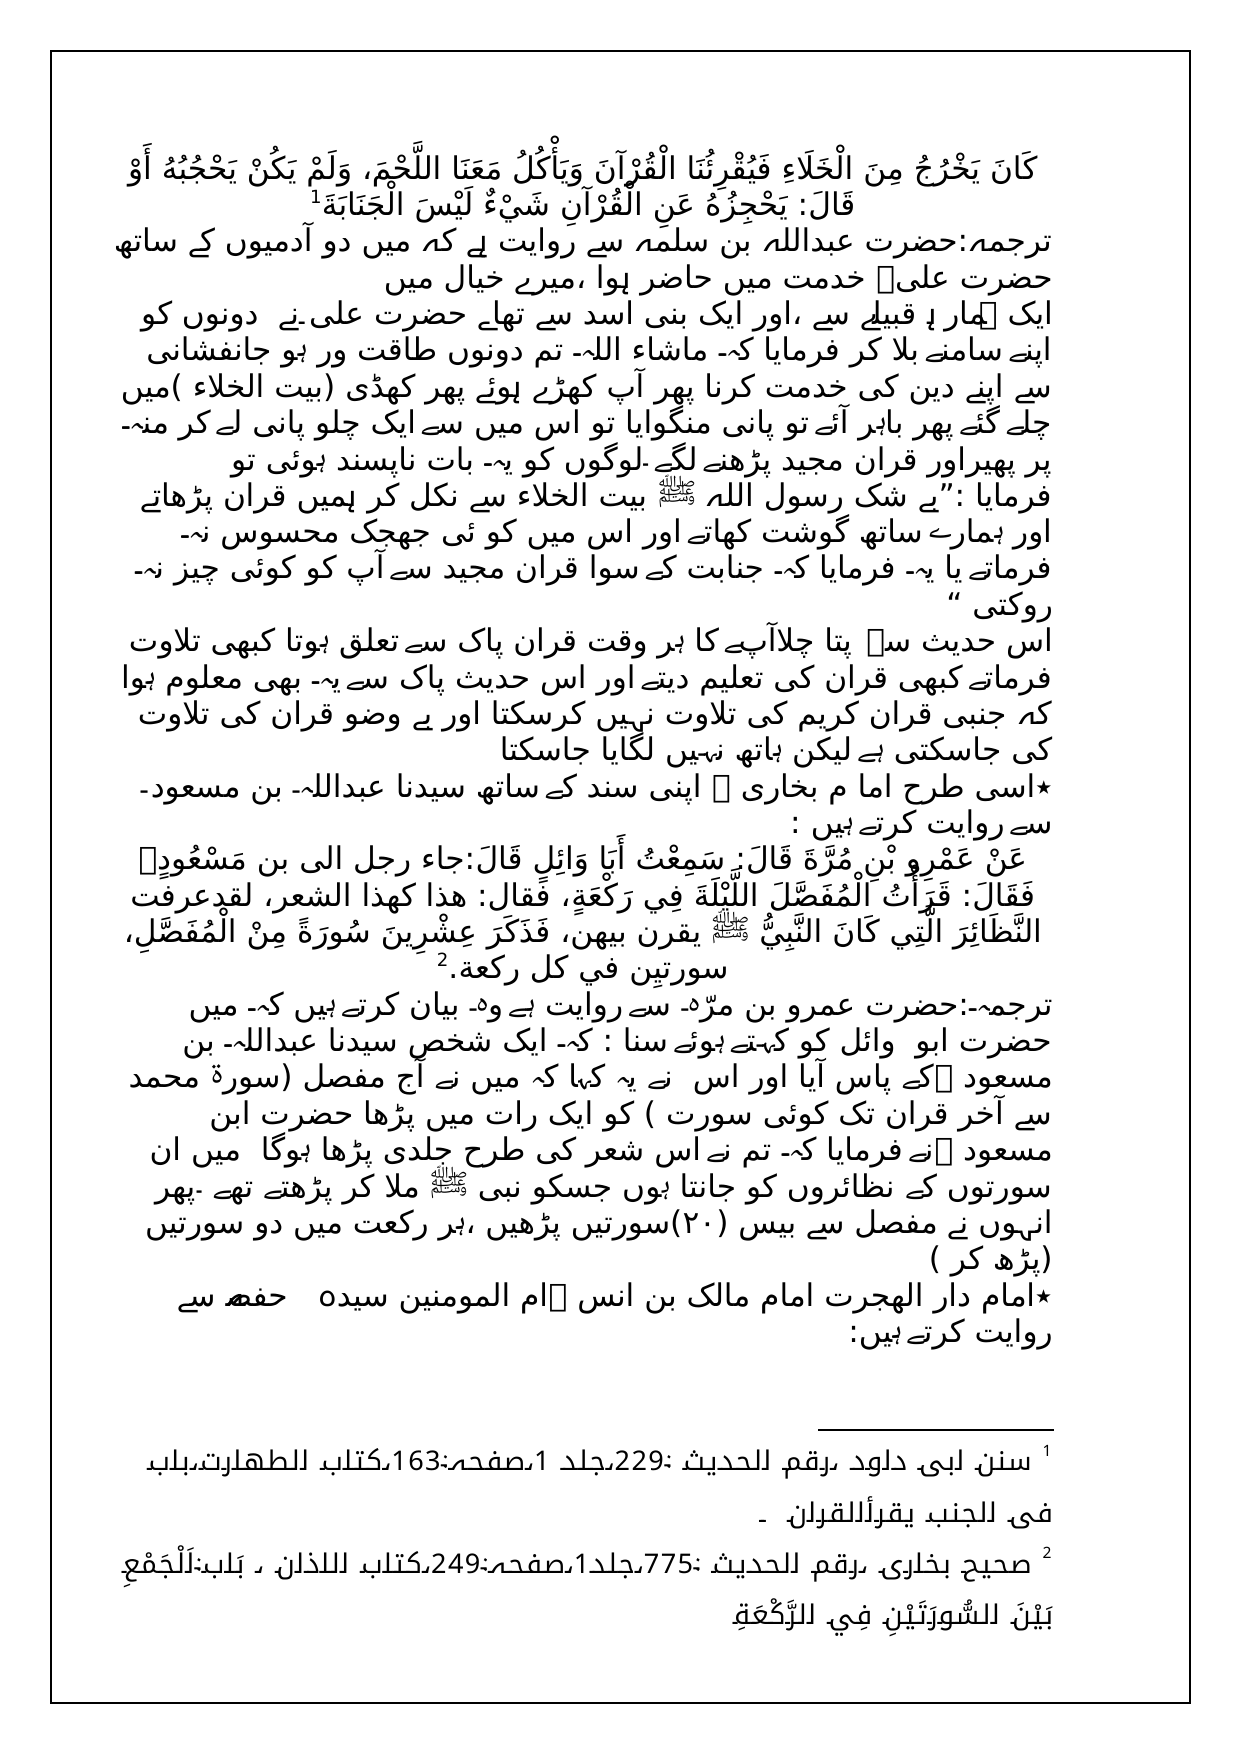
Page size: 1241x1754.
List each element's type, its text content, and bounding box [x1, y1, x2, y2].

text ٭اسی طرح اما م بخاری ﷫ اپنی سند کے ساتھ سیدنا عبداللہ بن مسعود ﷫ سے روایت کرتے ہیں : [112, 768, 1053, 841]
text ترجمہ:حضرت عبداللہ بن سلمہ سے روایت ہے کہ میں دو آدمیوں کے ساتھ حضرت علی﷛ خدمت میں حاضر ہوا ،میرے خیال میں [112, 223, 1053, 295]
text ترجمہ:حضرت عمرو بن مرّہ سے روایت ہے وہ بیان کرتے ہیں کہ میں حضرت ابو وائل کو کہتے ہوئے سنا : کہ ایک شخص سیدنا عبداللہ بن مسعود ﷛کے پاس آیا اور اس نے یہ کہا کہ میں نے آج مفصل (سورۃ محمد سے آخر قران تک کوئی سورت ) کو ایک رات میں پڑھا حضرت ابن مسعود ﷛نے فرمایا کہ تم نے اس شعر کی طرح جلدی پڑھا ہوگا میں ان سورتوں کے نظائروں کو جانتا ہوں جسکو نبی ﷺ ملا کر پڑھتے تھے ۔پھر انہوں نے مفصل سے بیس (٢٠)سورتیں پڑھیں ،ہر رکعت میں دو سورتیں (پڑھ کر ) [112, 986, 1053, 1277]
text ایک ہمارے قبیلے سے ،اور ایک بنی اسد سے تھا ۔ حضرت علی ﷛نے دونوں کو اپنے سامنے بلا کر فرمایا کہ ماشاء اللہ تم دونوں طاقت ور ہو جانفشانی سے اپنے دین کی خدمت کرنا پھر آپ کھڑے ہوئے پھر کھڈی (بیت الخلاء )میں چلے گئے پھر باہر آئے تو پانی منگوایا تو اس میں سے ایک چلو پانی لے کر منہ پر پھیراور قران مجید پڑھنے لگے ۔لوگوں کو یہ بات ناپسند ہوئی تو فرمایا :”بے شک رسول اللہ ﷺ بیت الخلاء سے نکل کر ہمیں قران پڑھاتے اور ہمارے ساتھ گوشت کھاتے اور اس میں کو ئی جھجک محسوس نہ فرماتے یا یہ فرمایا کہ جنابت کے سوا قران مجید سے آپ کو کوئی چیز نہ روکتی “ [112, 295, 1053, 623]
text ٭امام دار الھجرت امام مالک بن انس ﷫ام المومنین سیدہ حفصہ﷞ سے روایت کرتے ہیں: [112, 1277, 1053, 1350]
text اس حدیث سے پتا چلاآپ ﷤ کا ہر وقت قران پاک سے تعلق ہوتا کبھی تلاوت فرماتے کبھی قران کی تعلیم دیتے اور اس حدیث پاک سے یہ بھی معلوم ہوا کہ جنبی قران کریم کی تلاوت نہیں کرسکتا اور بے وضو قران کی تلاوت کی جاسکتی ہے لیکن ہاتھ نہیں لگایا جاسکتا [112, 623, 1053, 768]
text عَنْ عَمْرِو بْنِ مُرَّةَ قَالَ: سَمِعْتُ أَبَا وَائِلٍ قَالَ:جاء رجل الى بن مَسْعُودٍ﷛ فَقَالَ: قَرَأْتُ الْمُفَصَّلَ اللَّيْلَةَ فِي رَكْعَةٍ، فقال: هذا كهذا الشعر، لقدعرفت النَّظَائِرَ الَّتِي كَانَ النَّبِيُّ ﷺ يقرن بيهن، فَذَكَرَ عِشْرِينَ سُورَةً مِنْ الْمُفَصَّلِ، سورتيِن في كل ركعة. [112, 841, 1053, 986]
